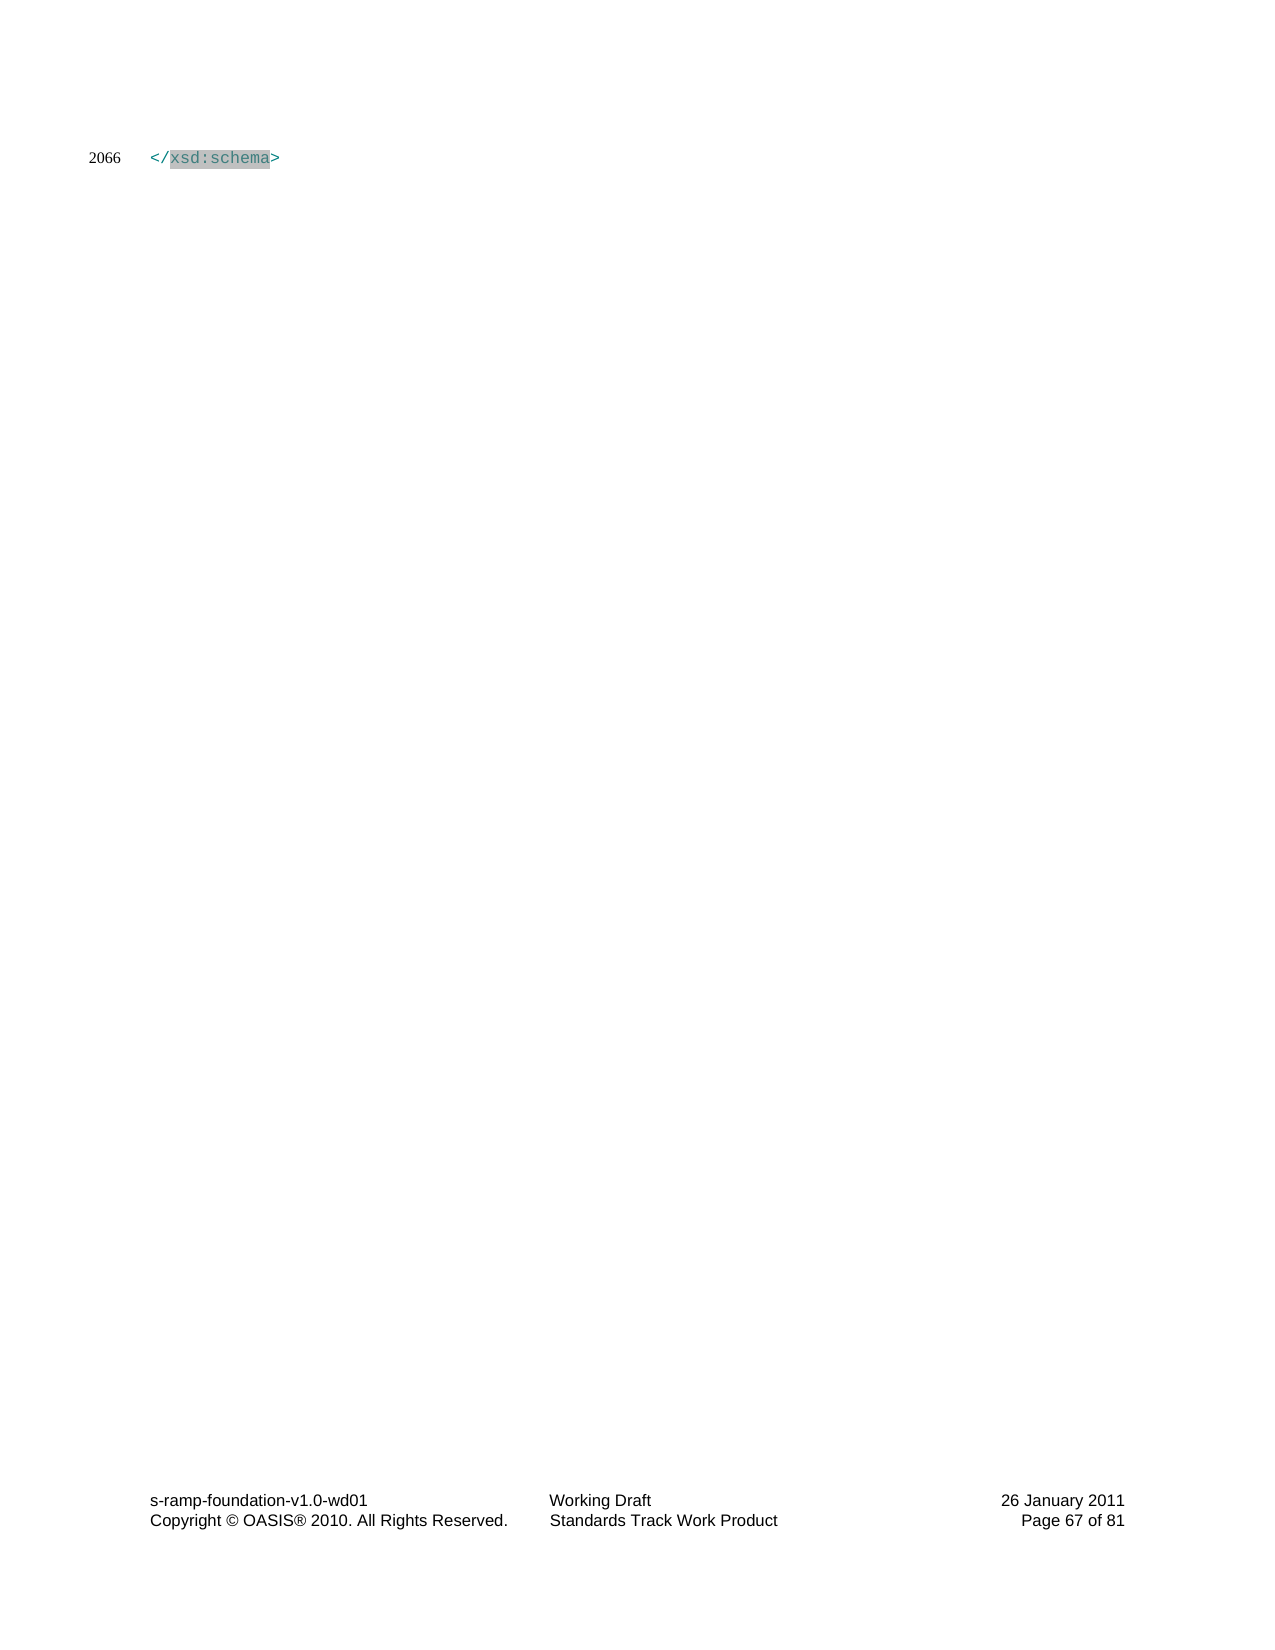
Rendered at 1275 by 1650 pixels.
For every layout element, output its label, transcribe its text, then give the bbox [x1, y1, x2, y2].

text </xsd:schema> [270, 150, 1125, 169]
